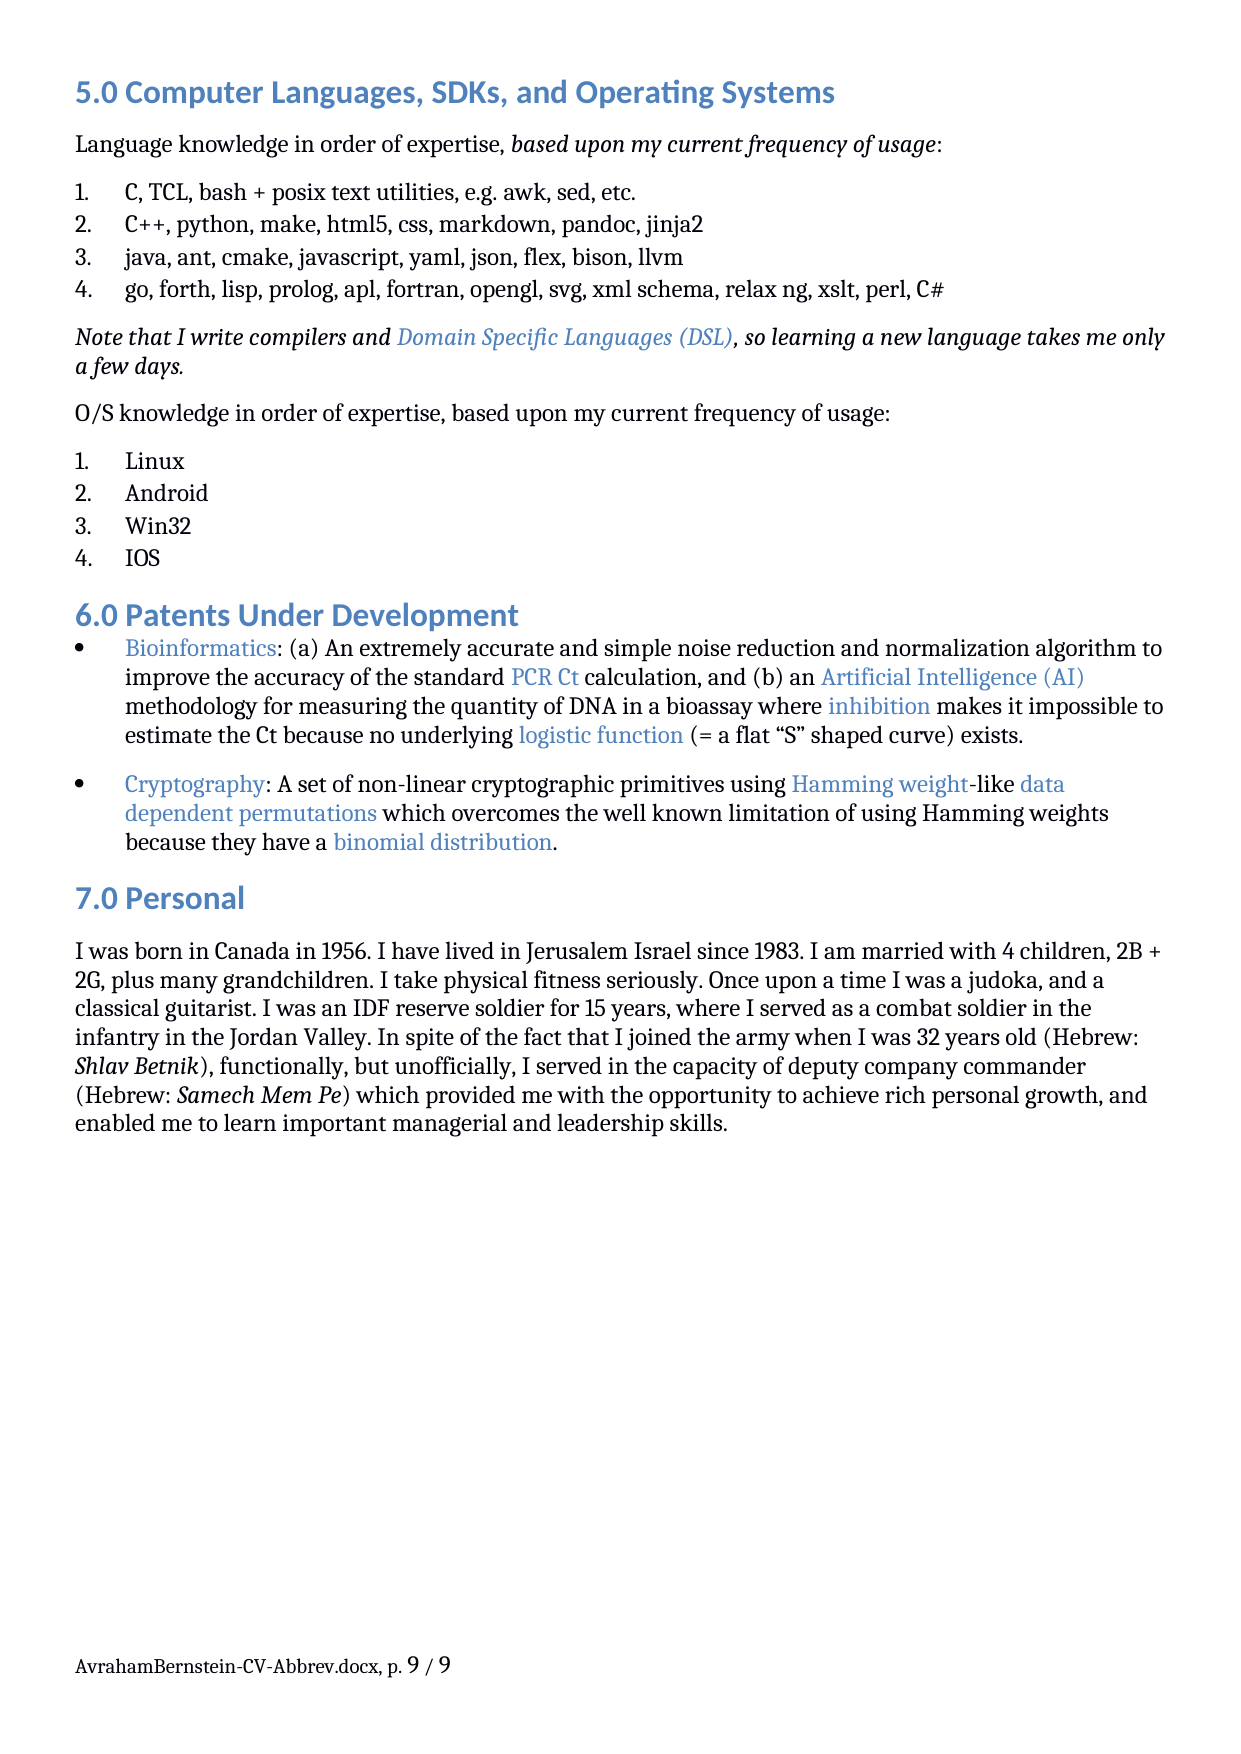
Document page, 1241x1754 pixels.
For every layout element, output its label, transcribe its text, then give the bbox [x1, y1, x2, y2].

subtitle 7.0 Personal [75, 877, 1165, 918]
list Win32 [75, 512, 1165, 540]
list Cryptography: A set of non-linear cryptographic primitives using Hamming weight-like data dependent permutations which overcomes the well known limitation of using Hamming weights because they have a binomial distribution. [75, 770, 1165, 856]
list java, ant, cmake, javascript, yaml, json, flex, bison, llvm [75, 243, 1165, 272]
list C++, python, make, html5, css, markdown, pandoc, jinja2 [75, 210, 1165, 239]
list IOS [75, 544, 1165, 573]
text O/S knowledge in order of expertise, based upon my current frequency of usage: [75, 399, 1165, 428]
list Linux [75, 447, 1165, 475]
text Note that I write compilers and Domain Specific Languages (DSL), so learning a new language takes me only a few days. [75, 323, 1165, 380]
list C, TCL, bash + posix text utilities, e.g. awk, sed, etc. [75, 178, 1165, 207]
subtitle 5.0 Computer Languages, SDKs, and Operating Systems [75, 71, 1165, 112]
list Android [75, 479, 1165, 508]
subtitle 6.0 Patents Under Development [75, 594, 1165, 634]
list go, forth, lisp, prolog, apl, fortran, opengl, svg, xml schema, relax ng, xslt, perl, C# [75, 275, 1165, 304]
list Bioinformatics: (a) An extremely accurate and simple noise reduction and normalization algorithm to improve the accuracy of the standard PCR Ct calculation, and (b) an Artificial Intelligence (AI) methodology for measuring the quantity of DNA in a bioassay where inhibition makes it impossible to estimate the Ct because no underlying logistic function (= a flat “S” shaped curve) exists. [75, 634, 1165, 749]
text I was born in Canada in 1956. I have lived in Jerusalem Israel since 1983. I am married with 4 children, 2B + 2G, plus many grandchildren. I take physical fitness seriously. Once upon a time I was a judoka, and a classical guitarist. I was an IDF reserve soldier for 15 years, where I served as a combat soldier in the infantry in the Jordan Valley. In spite of the fact that I joined the army when I was 32 years old (Hebrew: Shlav Betnik), functionally, but unofficially, I served in the capacity of deputy company commander (Hebrew: Samech Mem Pe) which provided me with the opportunity to achieve rich personal growth, and enabled me to learn important managerial and leadership skills. [75, 937, 1165, 1138]
text Language knowledge in order of expertise, based upon my current frequency of usage: [75, 130, 1165, 159]
